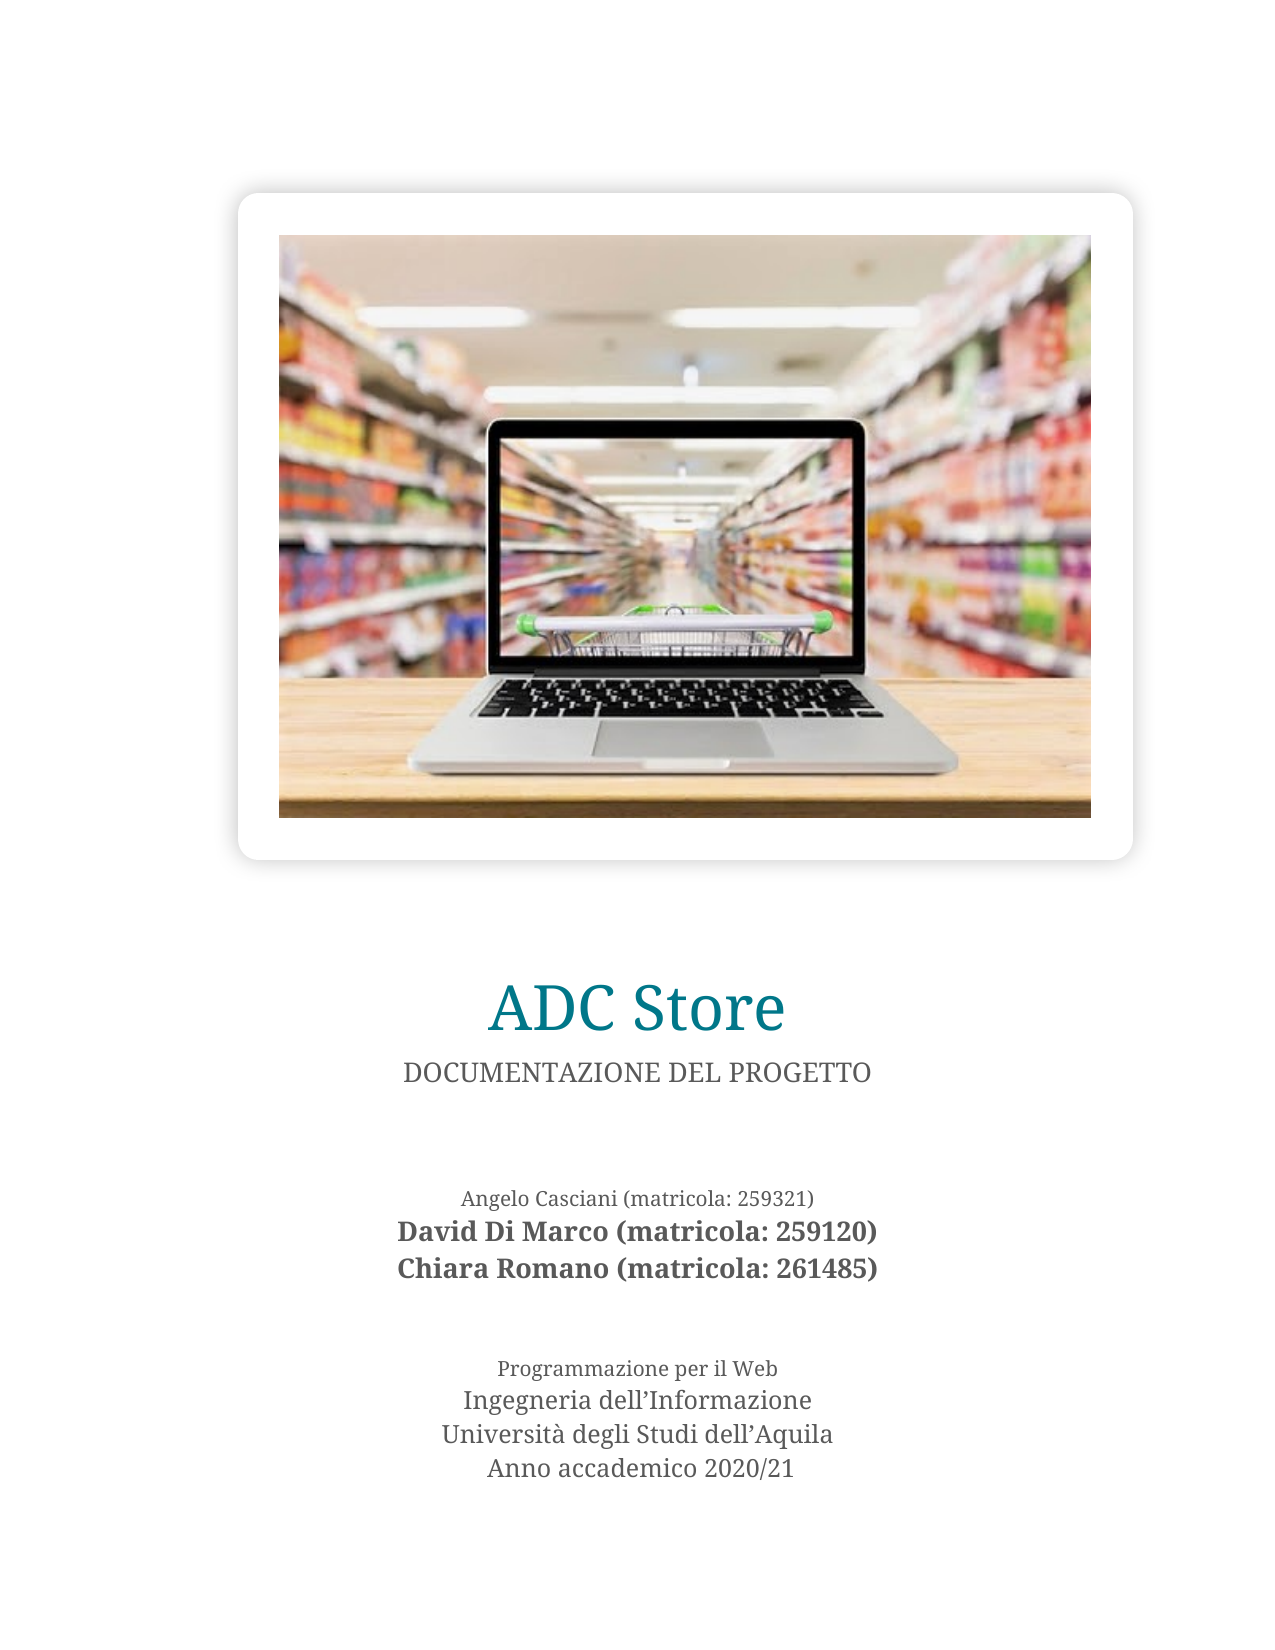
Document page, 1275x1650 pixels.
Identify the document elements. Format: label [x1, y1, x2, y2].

picture [279, 235, 1091, 818]
